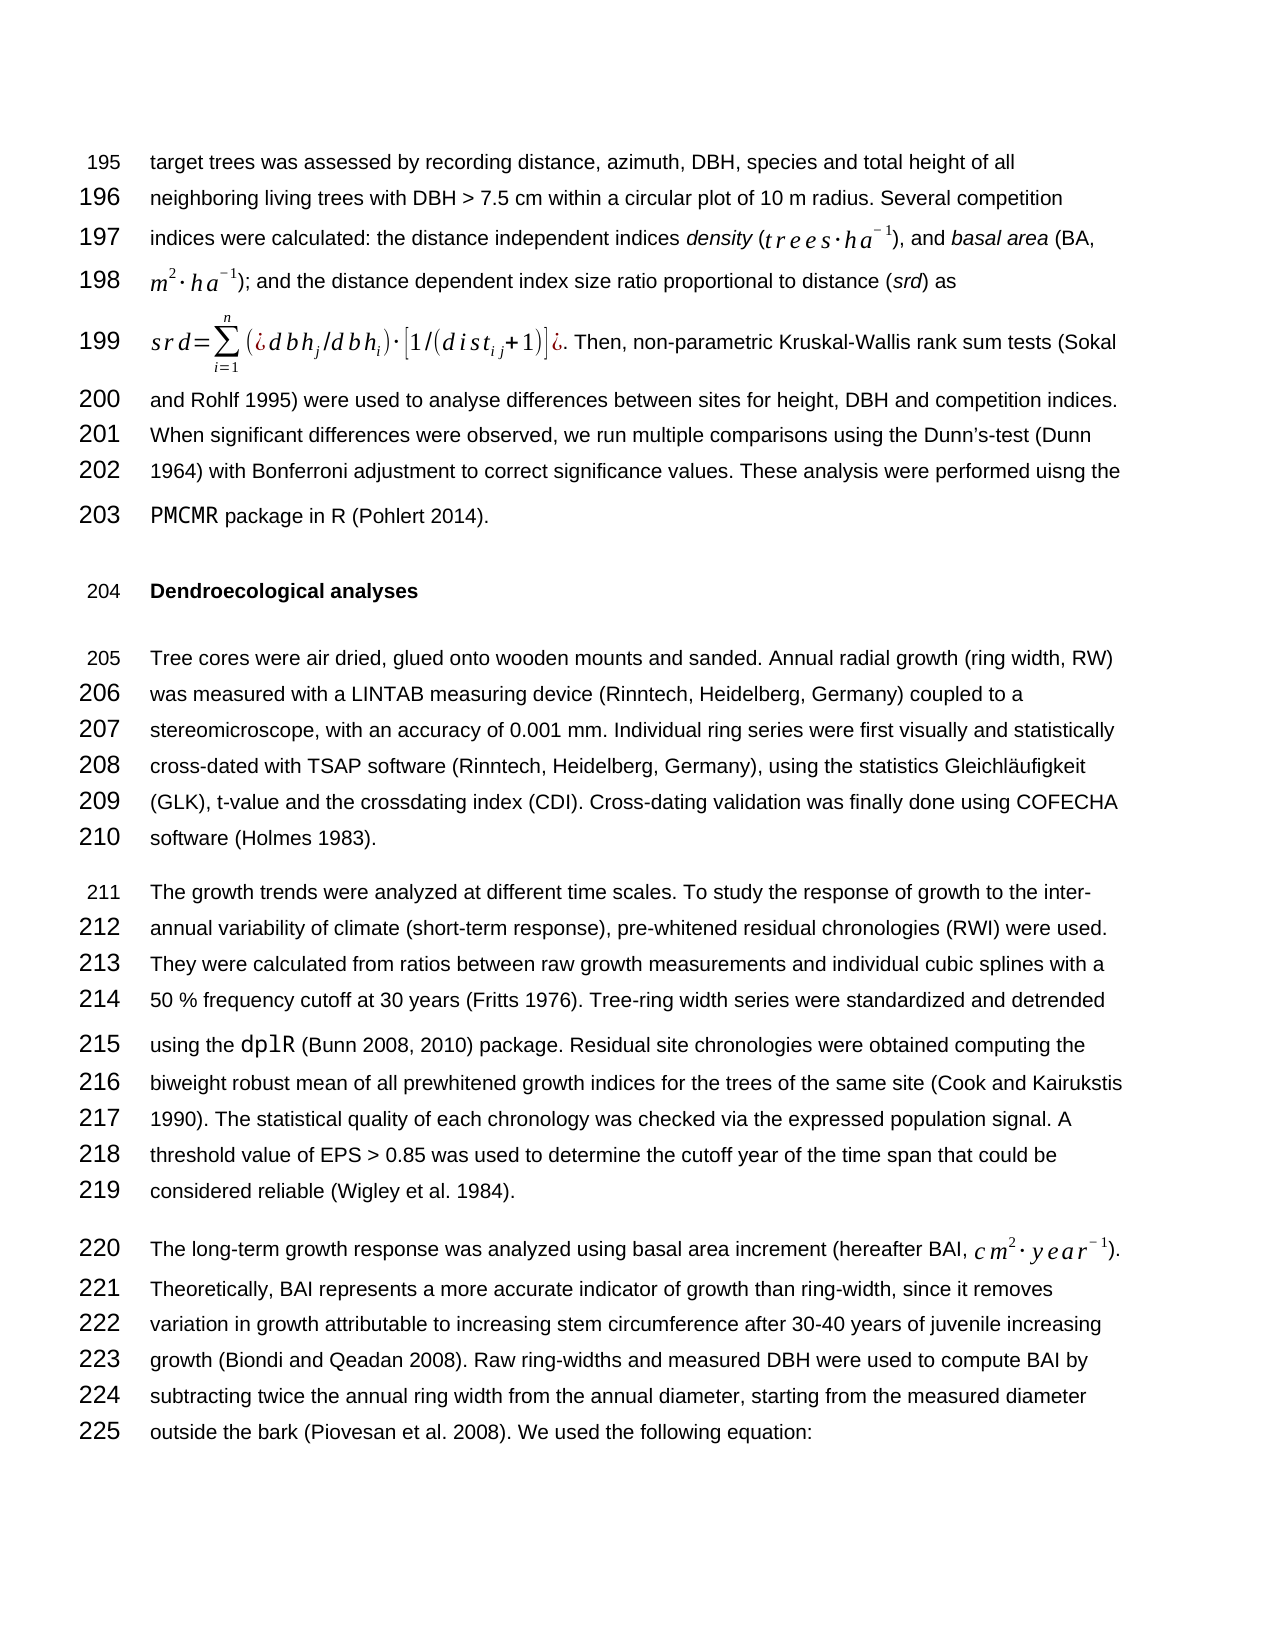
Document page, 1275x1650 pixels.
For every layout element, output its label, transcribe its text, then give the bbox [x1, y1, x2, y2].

text The long-term growth response was analyzed using basal area increment (hereafter BAI, ). Theoretically, BAI represents a more accurate indicator of growth than ring-width, since it removes variation in growth attributable to increasing stem circumference after 30-40 years of juvenile increasing growth (Biondi and Qeadan 2008). Raw ring-widths and measured DBH were used to compute BAI by subtracting twice the annual ring width from the annual diameter, starting from the measured diameter outside the bark (Piovesan et al. 2008). We used the following equation: [150, 1233, 1125, 1444]
subtitle Dendroecological analyses [150, 579, 1125, 603]
text The growth trends were analyzed at different time scales. To study the response of growth to the inter-annual variability of climate (short-term response), pre-whitened residual chronologies (RWI) were used. They were calculated from ratios between raw growth measurements and individual cubic splines with a 50 % frequency cutoff at 30 years (Fritts 1976). Tree-ring width series were standardized and detrended using the dplR (Bunn 2008, 2010) package. Residual site chronologies were obtained computing the biweight robust mean of all prewhitened growth indices for the trees of the same site (Cook and Kairukstis 1990). The statistical quality of each chronology was checked via the expressed population signal. A threshold value of EPS > 0.85 was used to determine the cutoff year of the time span that could be considered reliable (Wigley et al. 1984). [150, 880, 1125, 1202]
